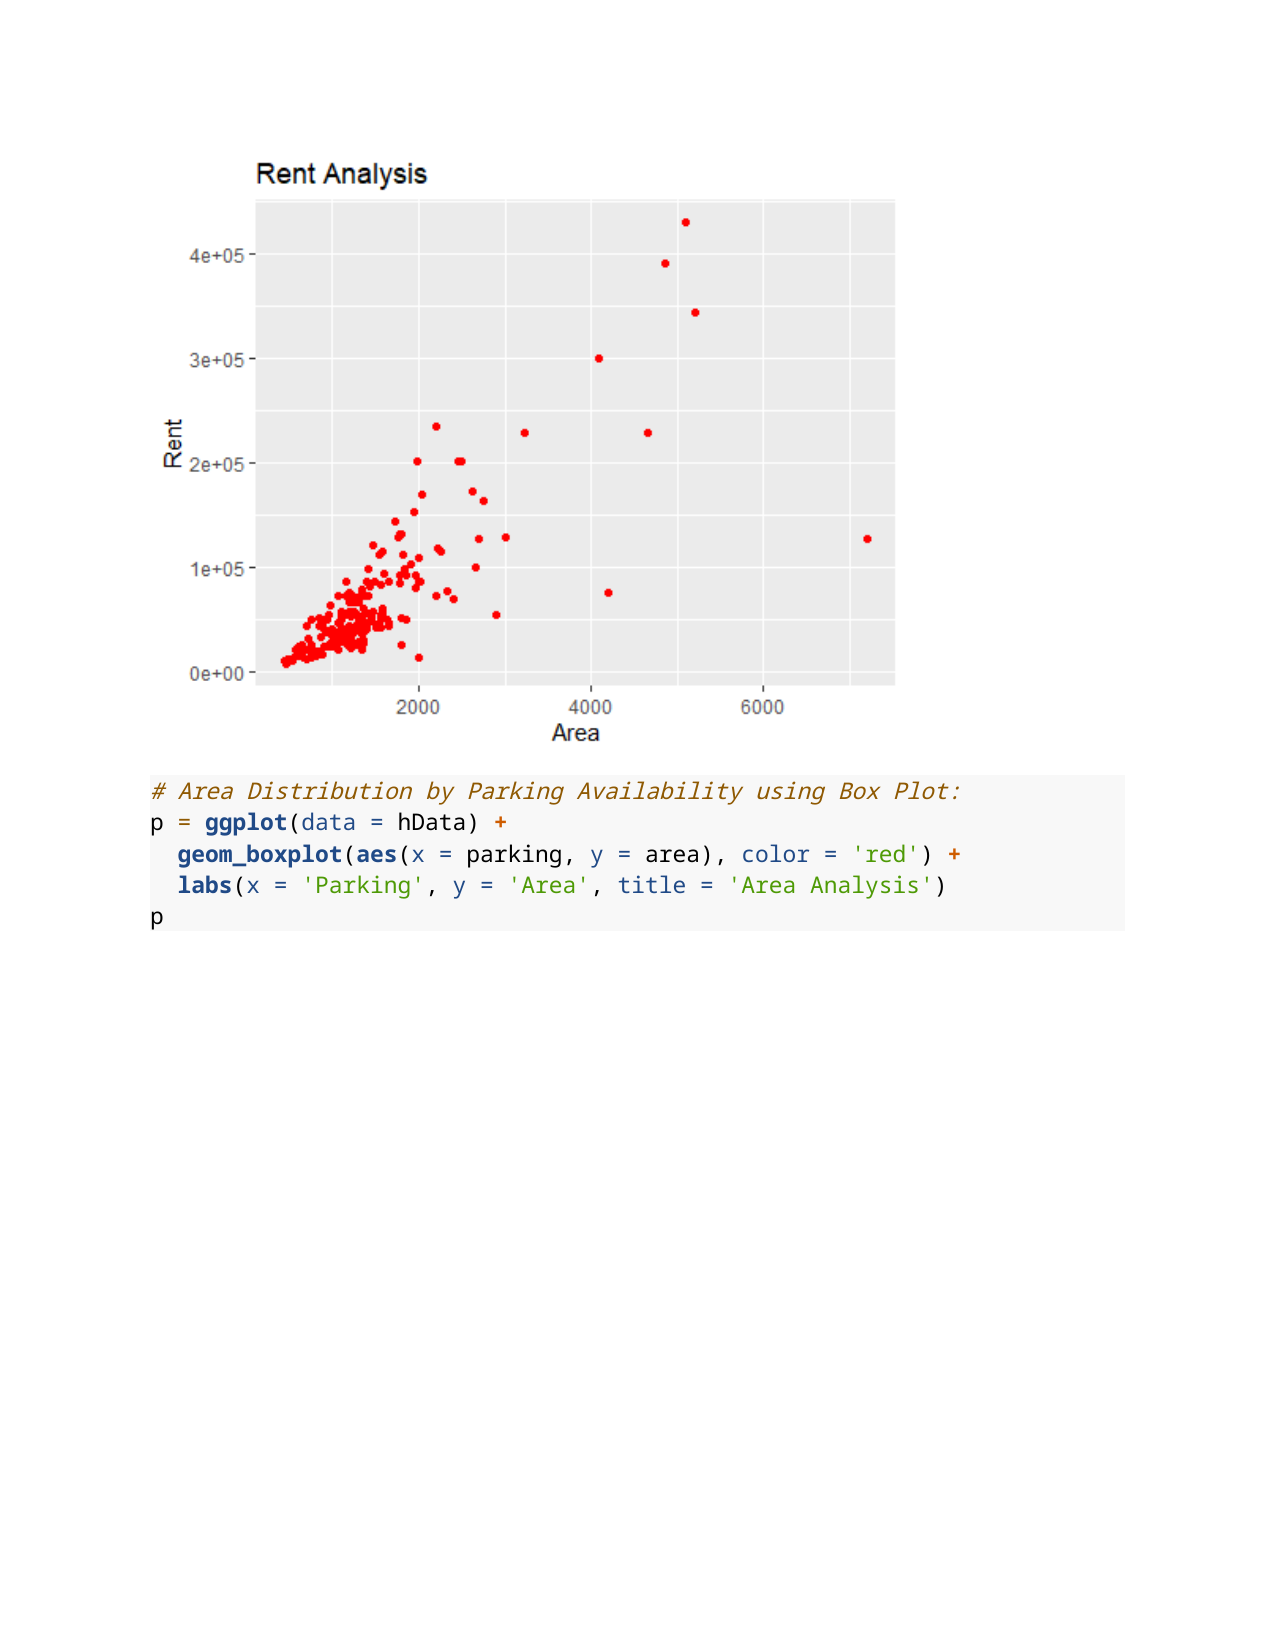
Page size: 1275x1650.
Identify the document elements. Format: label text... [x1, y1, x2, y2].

text # Area Distribution by Parking Availability using Box Plot: p = ggplot(data = hData) + geom_boxplot(aes(x = parking, y = area), color = 'red') + labs(x = 'Parking', y = 'Area', title = 'Area Analysis') p [164, 775, 1125, 931]
picture [150, 150, 908, 757]
